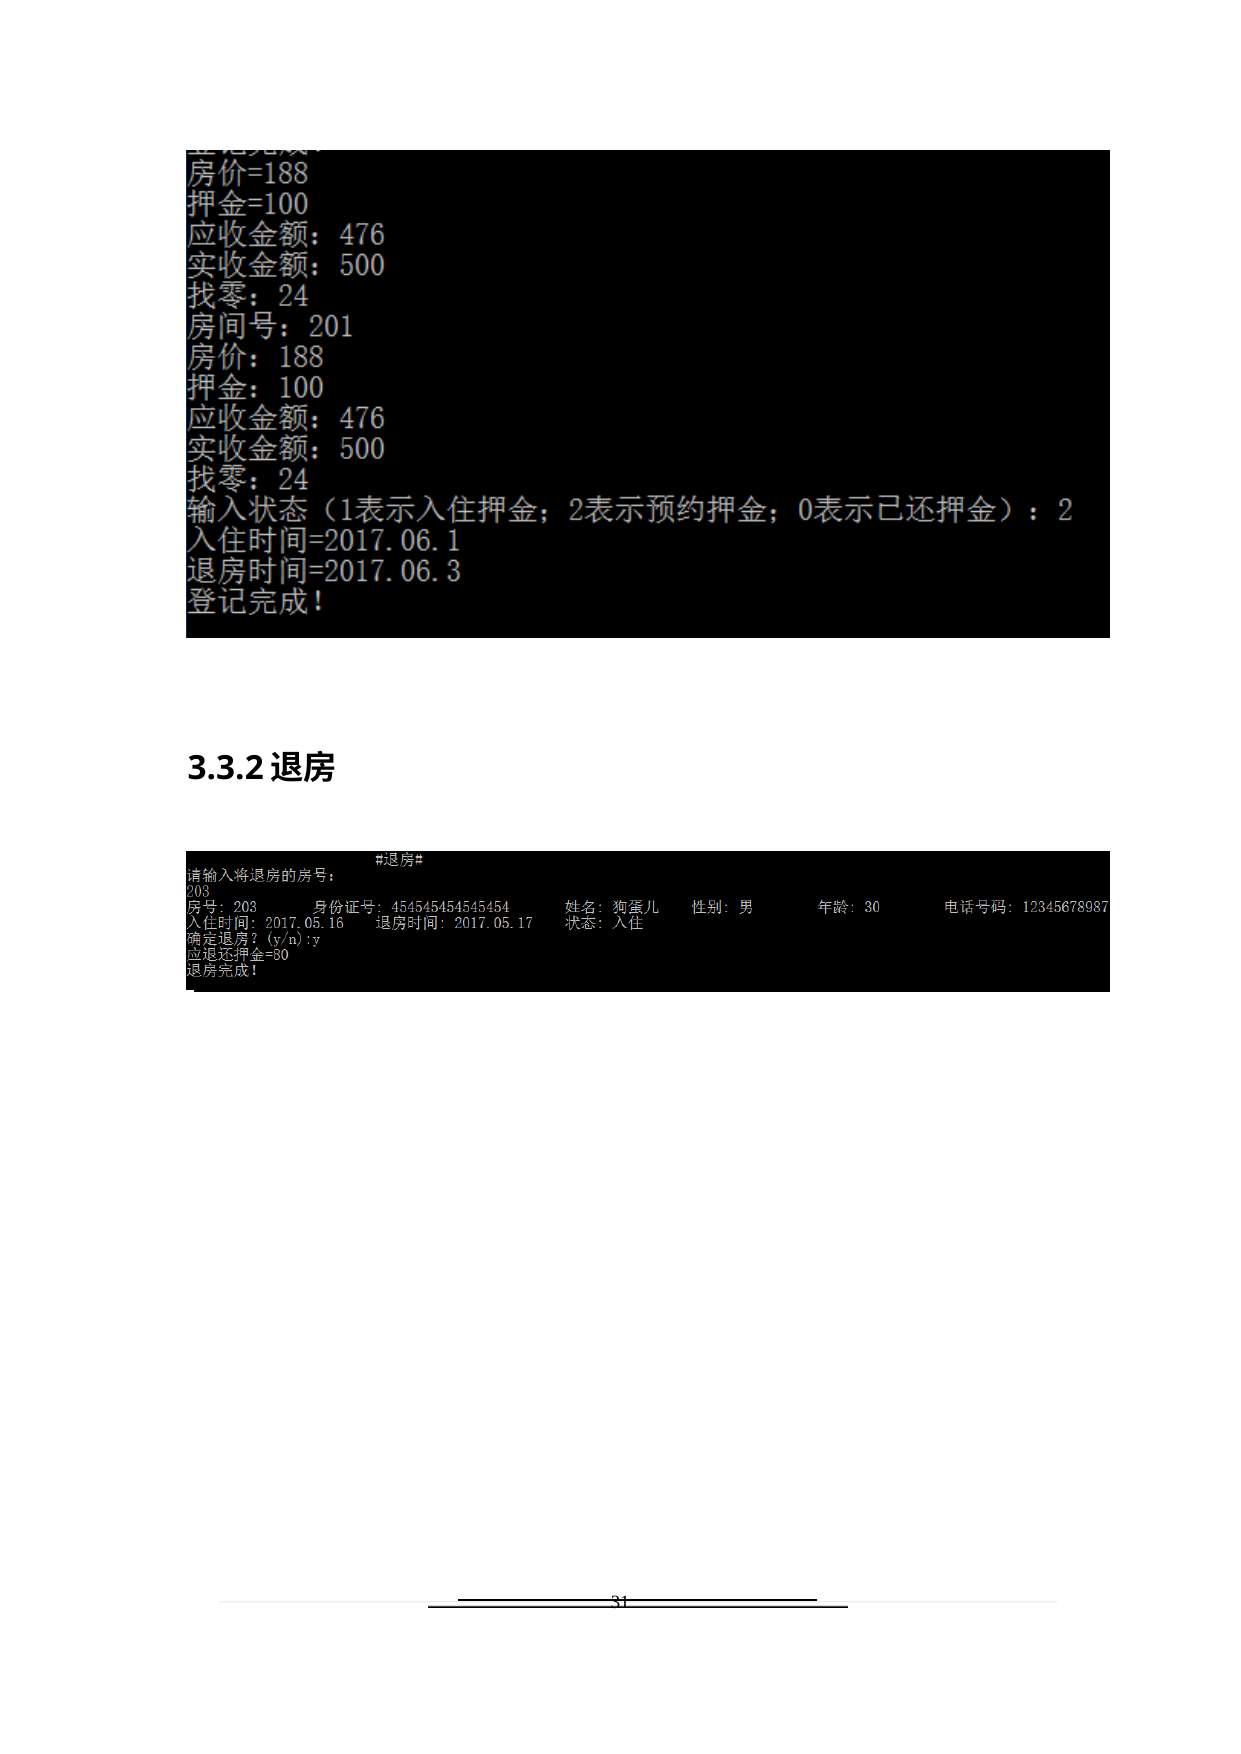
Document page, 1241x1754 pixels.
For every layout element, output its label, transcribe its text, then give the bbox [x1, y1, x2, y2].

subtitle 3.3.2退房 [187, 741, 1111, 789]
picture [189, 1599, 624, 1608]
picture [186, 150, 1110, 638]
picture [186, 851, 1110, 992]
picture [626, 1599, 1087, 1608]
